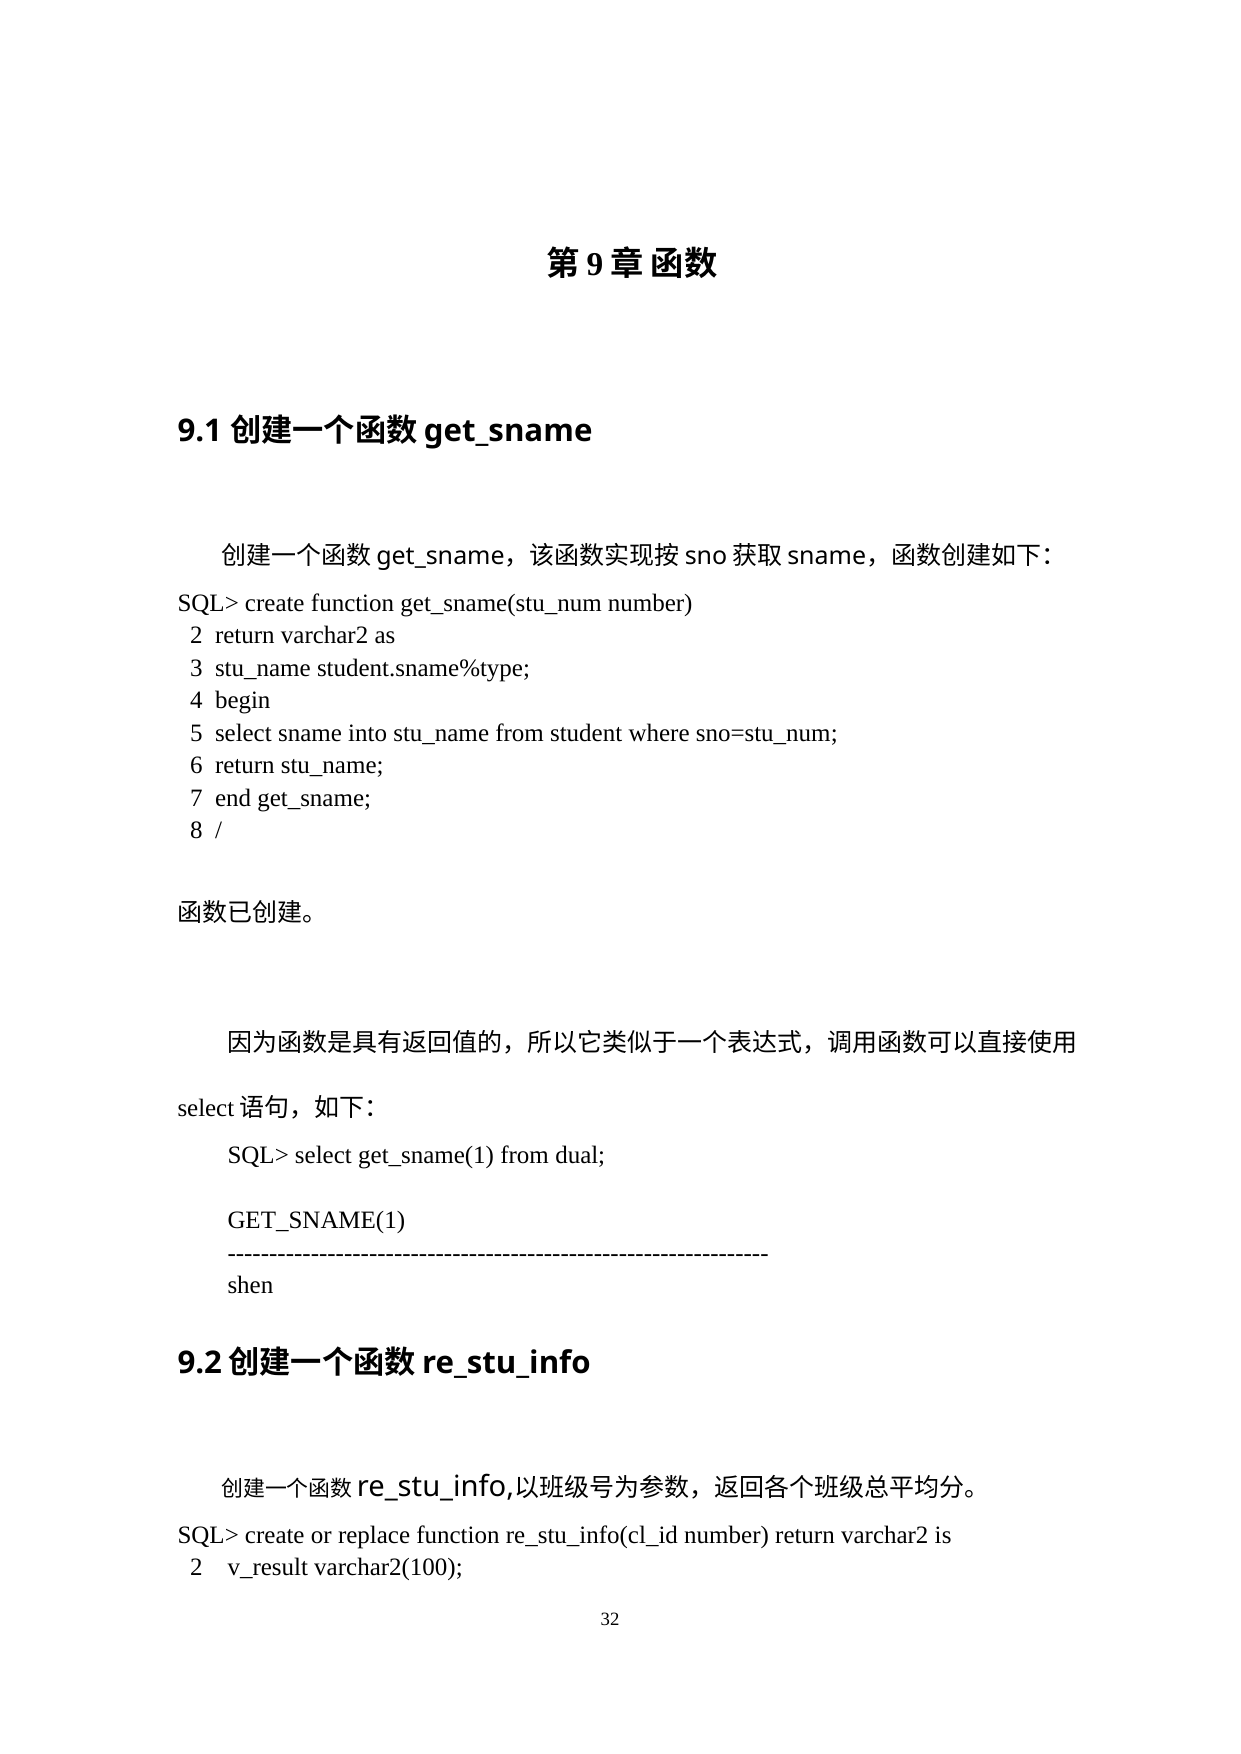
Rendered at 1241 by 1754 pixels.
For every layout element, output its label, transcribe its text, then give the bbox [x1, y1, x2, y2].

text SQL> create function get_sname(stu_num number) [177, 586, 1087, 618]
subtitle 9.1 创建一个函数get_sname [177, 396, 1087, 461]
text 因为函数是具有返回值的，所以它类似于一个表达式，调用函数可以直接使用select语句，如下： [177, 1008, 1087, 1138]
subtitle 第9章 函数 [177, 228, 1087, 293]
text 创建一个函数get_sname，该函数实现按sno获取sname，函数创建如下： [177, 521, 1087, 586]
text shen [177, 1268, 1087, 1301]
text 7 end get_sname; [177, 781, 1087, 813]
text SQL> create or replace function re_stu_info(cl_id number) return varchar2 is [177, 1518, 1087, 1551]
text 2 return varchar2 as [177, 618, 1087, 651]
text 6 return stu_name; [177, 748, 1087, 781]
text 2 v_result varchar2(100); [177, 1551, 1087, 1583]
text SQL> select get_sname(1) from dual; [177, 1138, 1087, 1171]
text 3 stu_name student.sname%type; [177, 651, 1087, 683]
subtitle 9.2创建一个函数re_stu_info [177, 1328, 1087, 1393]
text ----------------------------------------------------------------- [177, 1236, 1087, 1268]
text GET_SNAME(1) [177, 1203, 1087, 1236]
text 4 begin [177, 683, 1087, 716]
text 创建一个函数re_stu_info,以班级号为参数，返回各个班级总平均分。 [177, 1453, 1087, 1518]
text 8 / [177, 813, 1087, 846]
text 函数已创建。 [177, 878, 1087, 943]
text 5 select sname into stu_name from student where sno=stu_num; [177, 716, 1087, 748]
